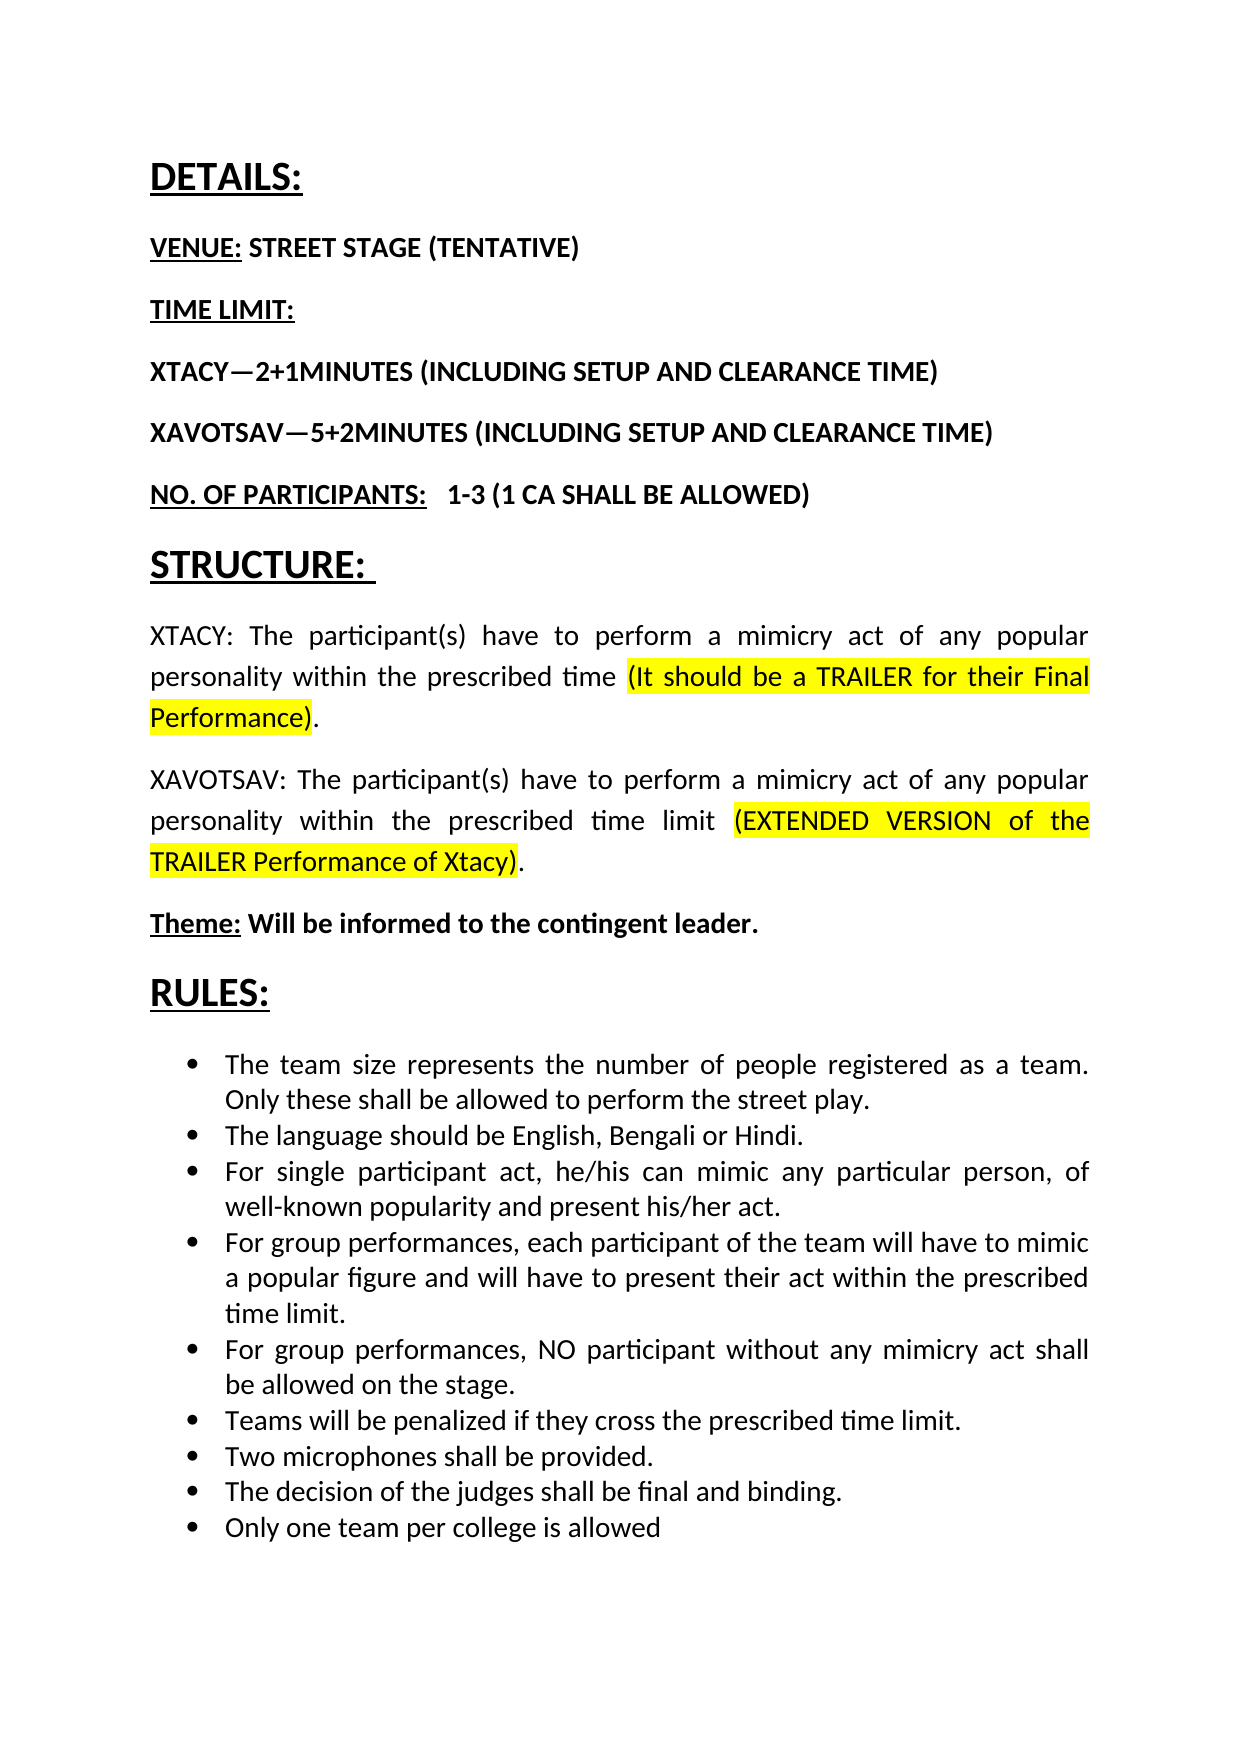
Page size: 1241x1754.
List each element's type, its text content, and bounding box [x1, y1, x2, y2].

list For single participant act, he/his can mimic any particular person, of well-known popularity and present his/her act. [187, 1153, 1090, 1224]
text XTACY—2+1MINUTES (INCLUDING SETUP AND CLEARANCE TIME) [150, 353, 1090, 388]
text STRUCTURE: [150, 538, 1090, 589]
list The team size represents the number of people registered as a team. Only these shall be allowed to perform the street play. [187, 1046, 1090, 1117]
list Teams will be penalized if they cross the prescribed time limit. [187, 1402, 1090, 1438]
list Only one team per college is allowed [187, 1509, 1090, 1544]
text TIME LIMIT: [150, 291, 1090, 327]
list The decision of the judges shall be final and binding. [187, 1473, 1090, 1509]
text XAVOTSAV: The participant(s) have to perform a mimicry act of any popular personality within the prescribed time limit (EXTENDED VERSION of the TRAILER Performance of Xtacy). [150, 761, 1090, 878]
list For group performances, each participant of the team will have to mimic a popular figure and will have to present their act within the prescribed time limit. [187, 1224, 1090, 1331]
text VENUE: STREET STAGE (TENTATIVE) [150, 229, 1090, 265]
text XTACY: The participant(s) have to perform a mimicry act of any popular personality within the prescribed time (It should be a TRAILER for their Final Performance). [150, 617, 1090, 735]
list Two microphones shall be provided. [187, 1438, 1090, 1473]
list For group performances, NO participant without any mimicry act shall be allowed on the stage. [187, 1331, 1090, 1402]
text XAVOTSAV—5+2MINUTES (INCLUDING SETUP AND CLEARANCE TIME) [150, 414, 1090, 450]
text RULES: [150, 966, 1090, 1017]
text DETAILS: [150, 150, 1090, 201]
list The language should be English, Bengali or Hindi. [187, 1117, 1090, 1153]
text Theme: Will be informed to the contingent leader. [150, 905, 1090, 940]
text NO. OF PARTICIPANTS: 1-3 (1 CA SHALL BE ALLOWED) [150, 476, 1090, 512]
